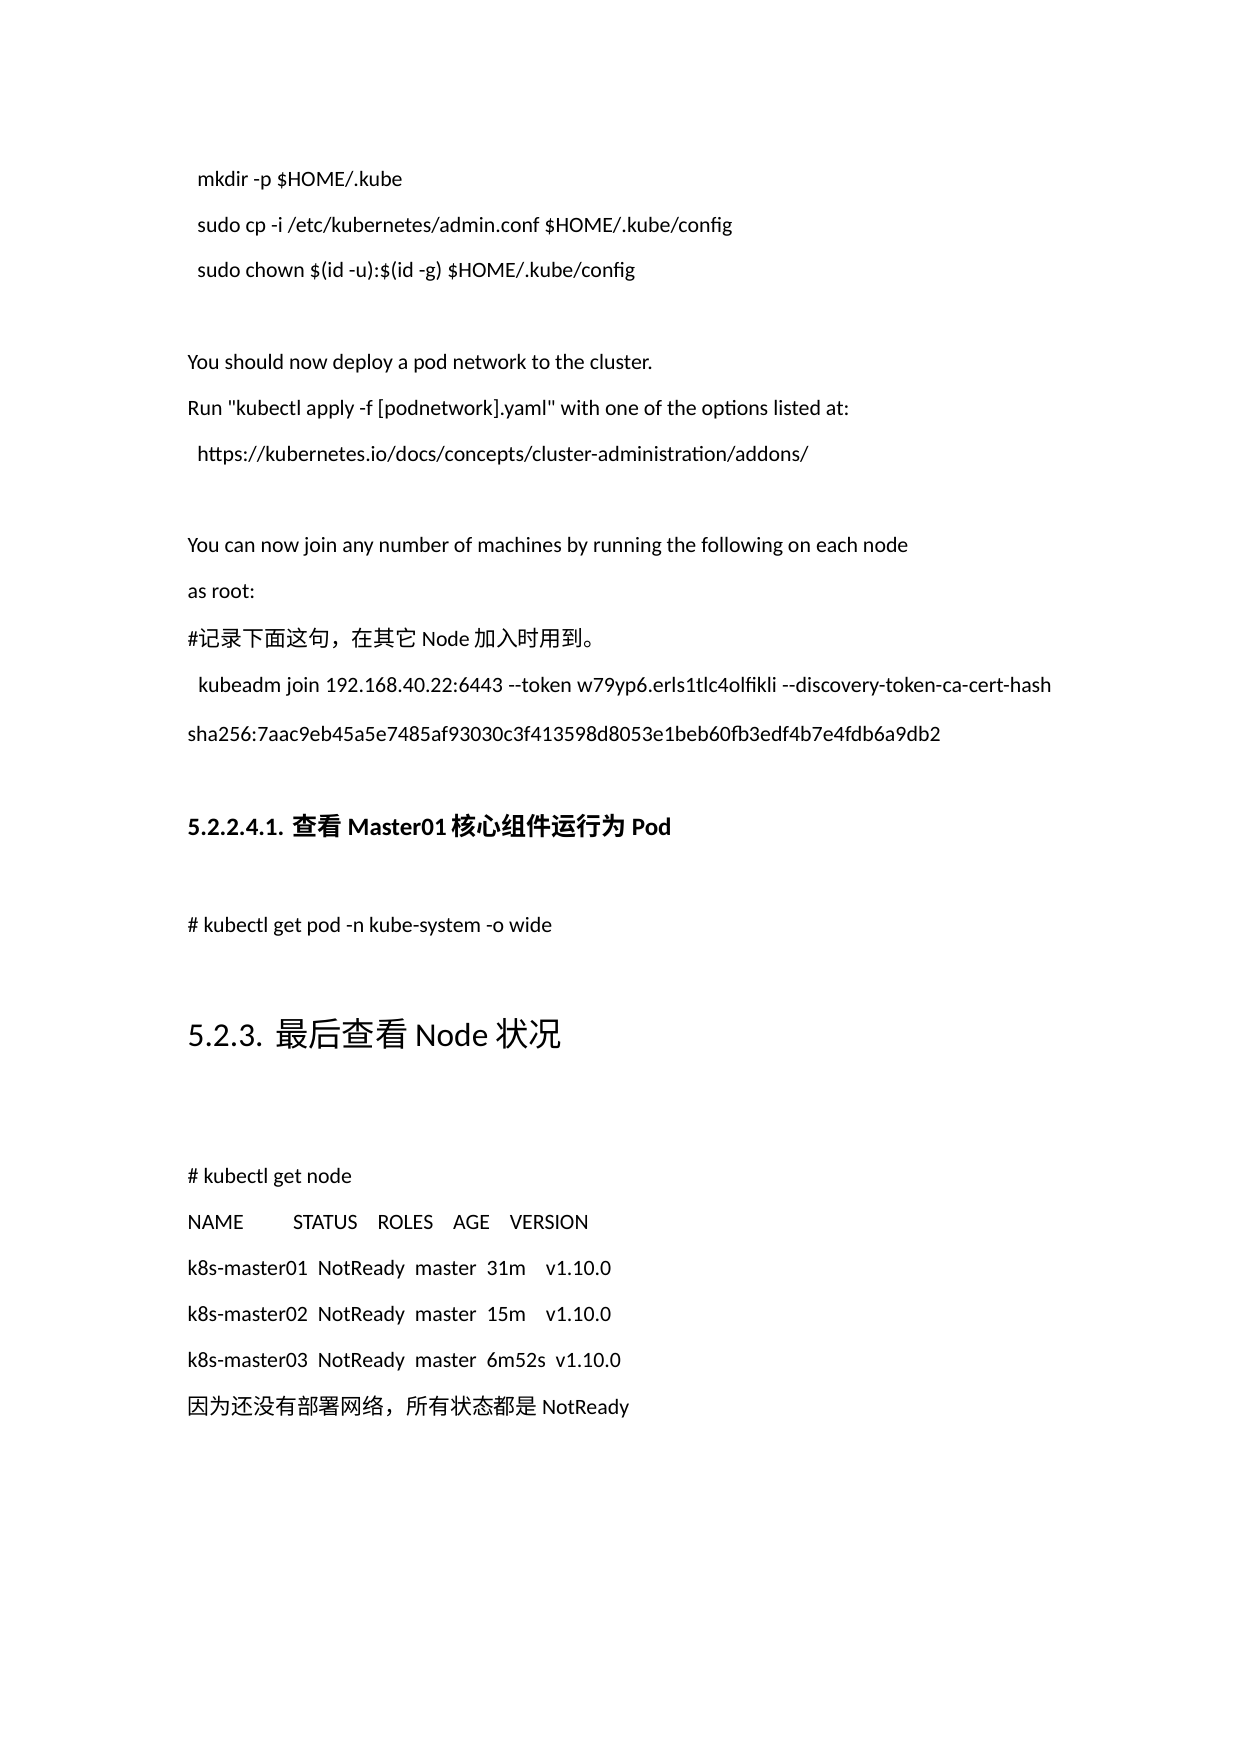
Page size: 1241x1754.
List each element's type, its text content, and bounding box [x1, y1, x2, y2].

text https://kubernetes.io/docs/concepts/cluster-administration/addons/ [187, 437, 1053, 469]
text #记录下面这句，在其它Node加入时用到。 [187, 620, 1053, 653]
text Run "kubectl apply -f [podnetwork].yaml" with one of the options listed at: [187, 391, 1053, 424]
text 因为还没有部署网络，所有状态都是NotReady [187, 1389, 1053, 1421]
text k8s-master02 NotReady master 15m v1.10.0 [187, 1297, 1053, 1329]
text NAME STATUS ROLES AGE VERSION [187, 1205, 1053, 1238]
subtitle 最后查看Node状况 [187, 1000, 1053, 1065]
text k8s-master01 NotReady master 31m v1.10.0 [187, 1251, 1053, 1284]
text sudo chown $(id -u):$(id -g) $HOME/.kube/config [187, 254, 1053, 286]
text # kubectl get node [187, 1159, 1053, 1192]
text k8s-master03 NotReady master 6m52s v1.10.0 [187, 1343, 1053, 1375]
text mkdir -p $HOME/.kube [187, 162, 1053, 194]
text as root: [187, 574, 1053, 607]
subtitle 查看Master01核心组件运行为Pod [187, 792, 1053, 857]
text You should now deploy a pod network to the cluster. [187, 345, 1053, 378]
text sudo cp -i /etc/kubernetes/admin.conf $HOME/.kube/config [187, 208, 1053, 240]
text kubeadm join 192.168.40.22:6443 --token w79yp6.erls1tlc4olfikli --discovery-token-ca-cert-hash sha256:7aac9eb45a5e7485af93030c3f413598d8053e1beb60fb3edf4b7e4fdb6a9db2 [187, 669, 1053, 750]
text You can now join any number of machines by running the following on each node [187, 529, 1053, 561]
text # kubectl get pod -n kube-system -o wide [187, 908, 1053, 940]
